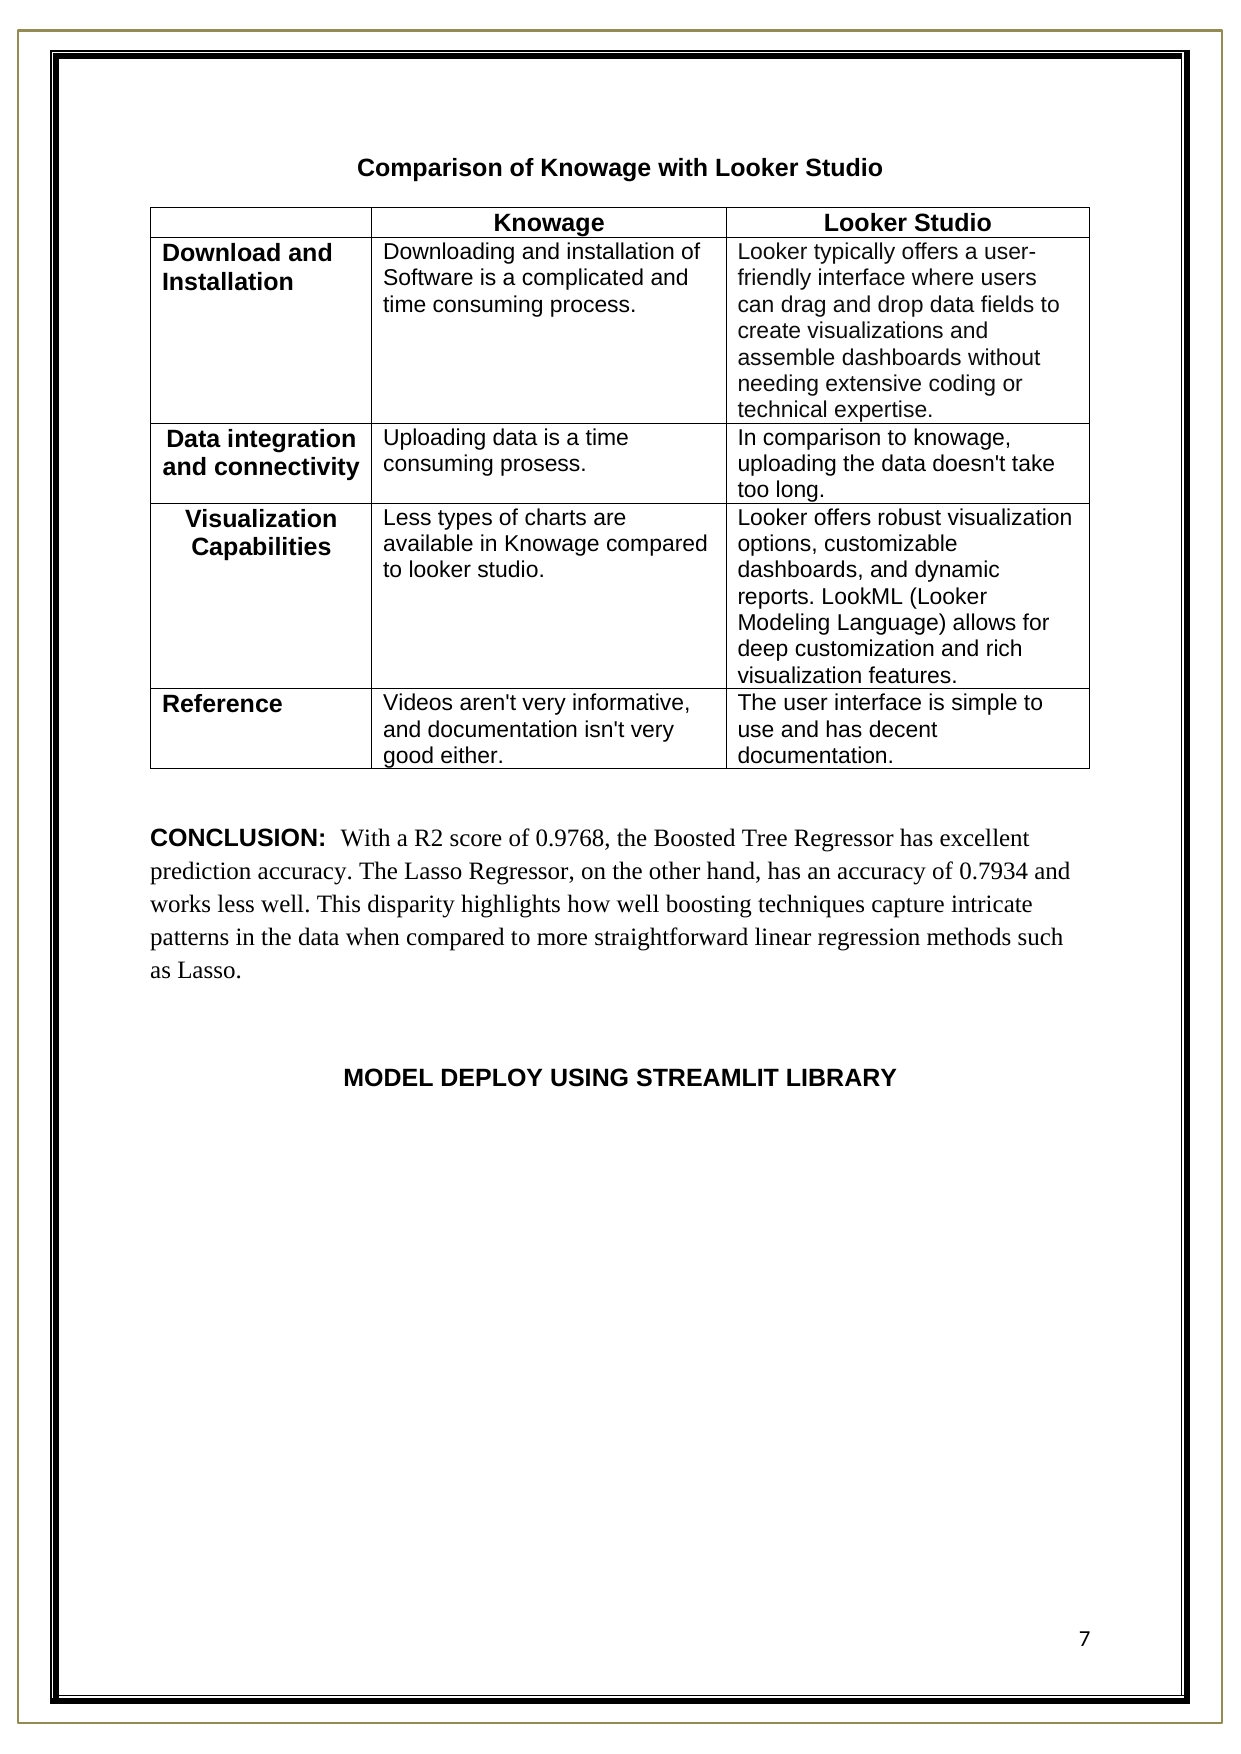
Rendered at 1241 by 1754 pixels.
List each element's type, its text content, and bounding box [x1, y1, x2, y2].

table_cell Data integration and connectivity [151, 424, 371, 503]
table_cell The user interface is simple to use and has decent documentation. [727, 689, 1089, 768]
table_cell Visualization Capabilities [151, 504, 371, 688]
table_header Knowage [372, 208, 726, 237]
table_cell In comparison to knowage, uploading the data doesn't take too long. [727, 424, 1089, 503]
text Comparison of Knowage with Looker Studio [150, 153, 1090, 182]
table_cell Reference [151, 689, 371, 768]
table_cell Videos aren't very informative, and documentation isn't very good either. [372, 689, 726, 768]
table_header Looker Studio [727, 208, 1089, 237]
table_cell Download and Installation [151, 238, 371, 422]
text CONCLUSION: With a R2 score of 0.9768, the Boosted Tree Regressor has excellent prediction accuracy. The Lasso Regressor, on the other hand, has an accuracy of 0.7934 and works less well. This disparity highlights how well boosting techniques capture intricate patterns in the data when compared to more straightforward linear regression methods such as Lasso. [150, 823, 1090, 984]
table_cell Uploading data is a time consuming prosess. [372, 424, 726, 503]
table_cell Less types of charts are available in Knowage compared to looker studio. [372, 504, 726, 688]
table_cell Looker offers robust visualization options, customizable dashboards, and dynamic reports. LookML (Looker Modeling Language) allows for deep customization and rich visualization features. [727, 504, 1089, 688]
text MODEL DEPLOY USING STREAMLIT LIBRARY [150, 1063, 1090, 1092]
table_cell Downloading and installation of Software is a complicated and time consuming process. [372, 238, 726, 422]
table_header [151, 208, 371, 237]
table_cell Looker typically offers a user-friendly interface where users can drag and drop data fields to create visualizations and assemble dashboards without needing extensive coding or technical expertise. [727, 238, 1089, 422]
